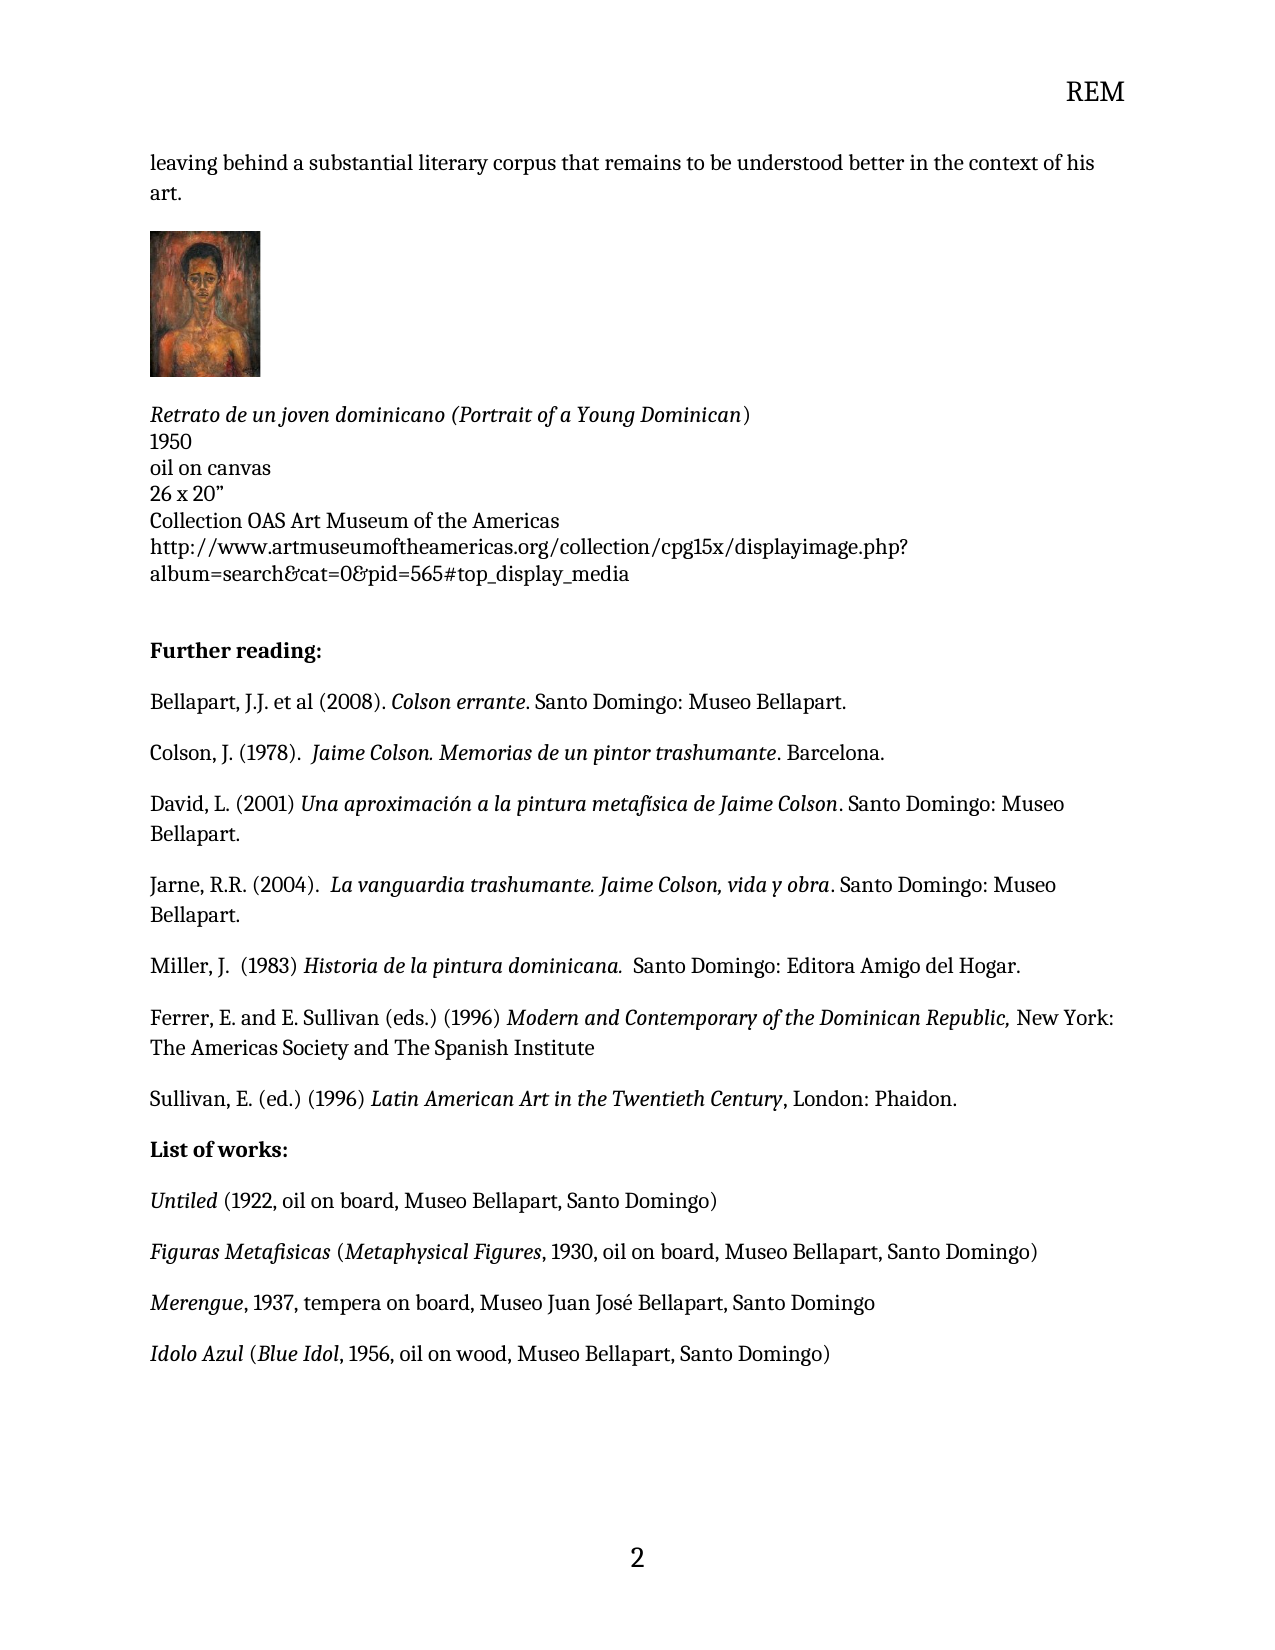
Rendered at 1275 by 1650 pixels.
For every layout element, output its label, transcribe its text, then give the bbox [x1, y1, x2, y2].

text 1950 [150, 428, 1125, 455]
picture [150, 231, 261, 377]
text Sullivan, E. (ed.) (1996) Latin American Art in the Twentieth Century, London: Phaidon. [150, 1086, 1125, 1112]
text List of works: [150, 1137, 1125, 1163]
text http://www.artmuseumoftheamericas.org/collection/cpg15x/displayimage.php?album=search&cat=0&pid=565#top_display_media [150, 534, 1125, 587]
text Figuras Metafisicas (Metaphysical Figures, 1930, oil on board, Museo Bellapart, Santo Domingo) [150, 1239, 1125, 1265]
text Bellapart, J.J. et al (2008). Colson errante. Santo Domingo: Museo Bellapart. [150, 689, 1125, 715]
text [150, 150, 1125, 207]
text Untiled (1922, oil on board, Museo Bellapart, Santo Domingo) [150, 1188, 1125, 1214]
text Miller, J. (1983) Historia de la pintura dominicana. Santo Domingo: Editora Amigo del Hogar. [150, 953, 1125, 980]
text Collection OAS Art Museum of the Americas [150, 508, 1125, 534]
text David, L. (2001) Una aproximación a la pintura metafísica de Jaime Colson. Santo Domingo: Museo Bellapart. [150, 791, 1125, 847]
text Merengue, 1937, tempera on board, Museo Juan José Bellapart, Santo Domingo [150, 1290, 1125, 1316]
text oil on canvas [150, 455, 1125, 481]
text Ferrer, E. and E. Sullivan (eds.) (1996) Modern and Contemporary of the Dominican Republic, New York: The Americas Society and The Spanish Institute [150, 1004, 1125, 1061]
text Colson, J. (1978). Jaime Colson. Memorias de un pintor trashumante. Barcelona. [150, 740, 1125, 766]
text 26 x 20” [150, 481, 1125, 508]
text Idolo Azul (Blue Idol, 1956, oil on wood, Museo Bellapart, Santo Domingo) [150, 1341, 1125, 1367]
text Jarne, R.R. (2004). La vanguardia trashumante. Jaime Colson, vida y obra. Santo Domingo: Museo Bellapart. [150, 872, 1125, 929]
text Retrato de un joven dominicano (Portrait of a Young Dominican) [150, 402, 1125, 428]
text Further reading: [150, 638, 1125, 664]
